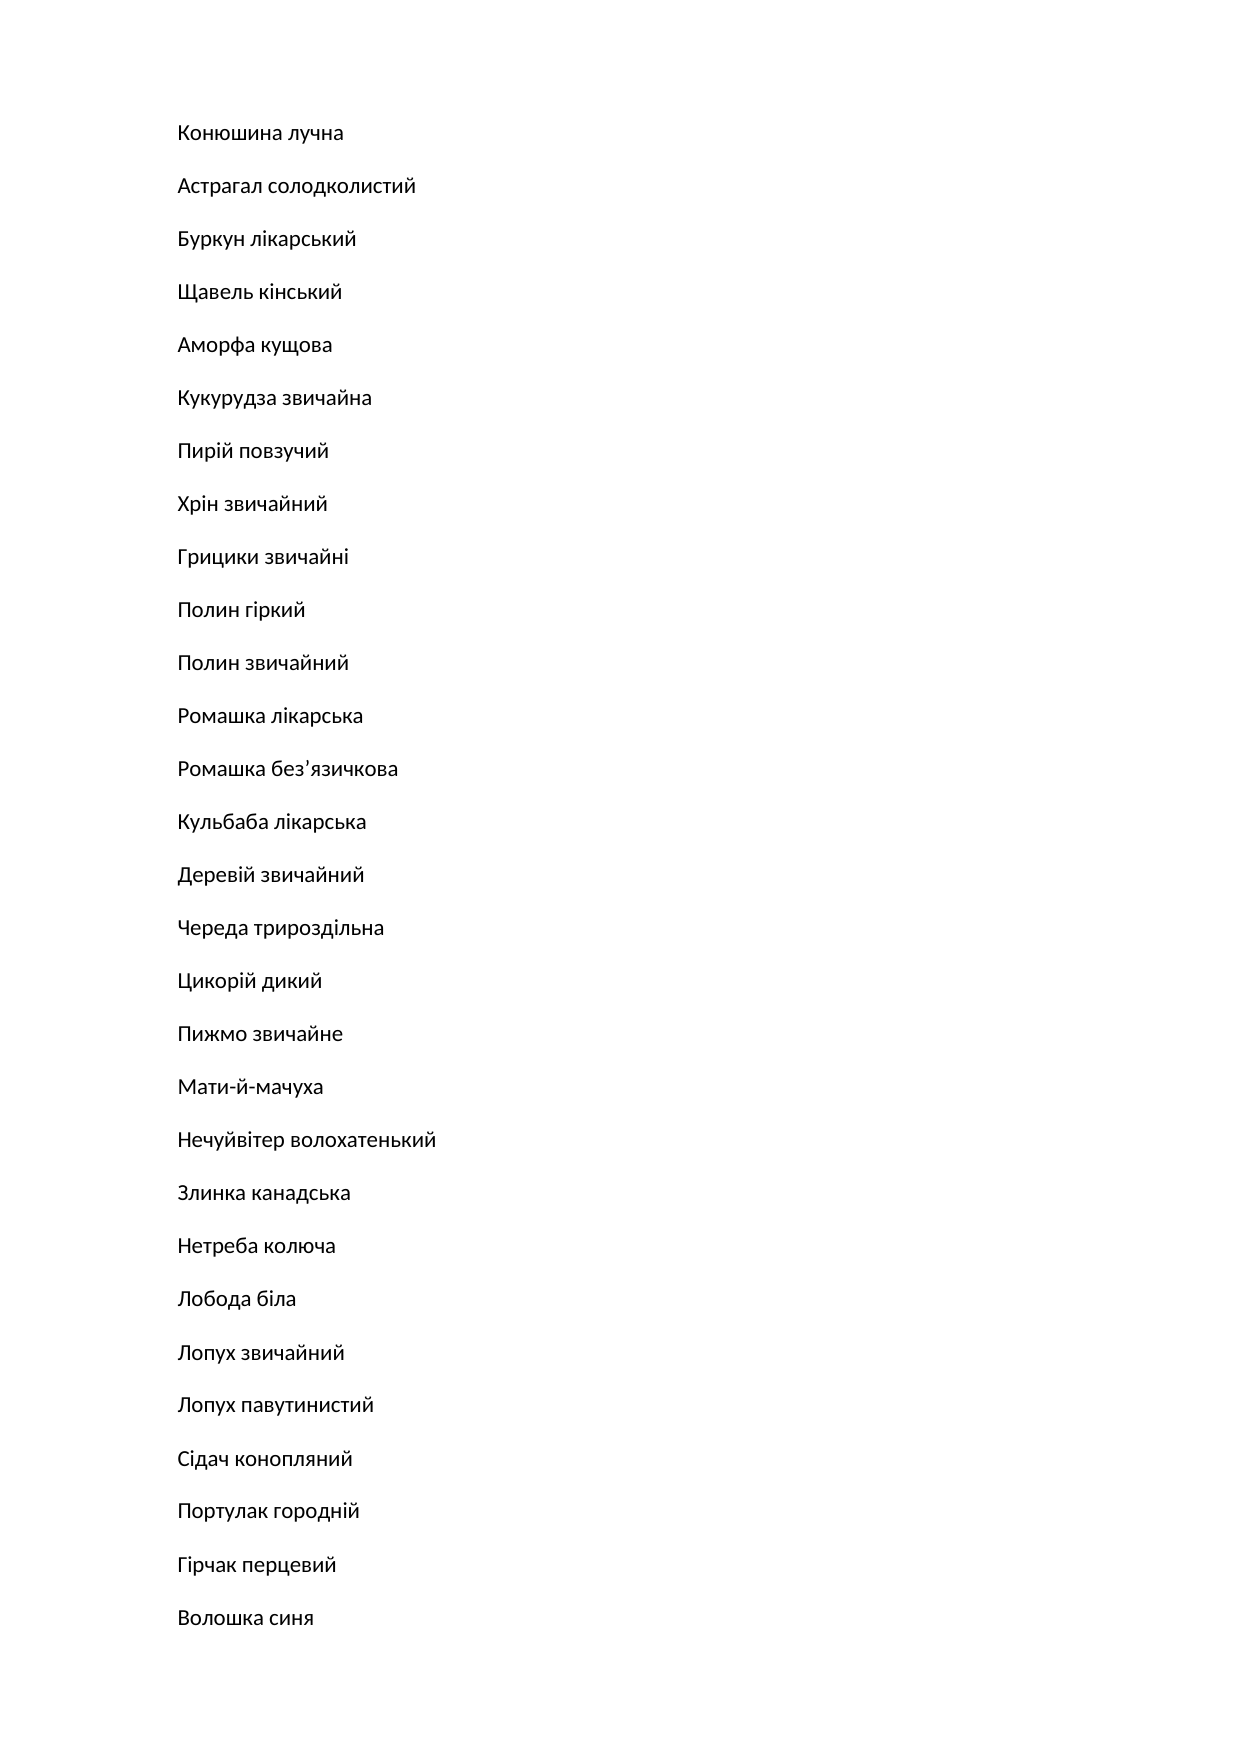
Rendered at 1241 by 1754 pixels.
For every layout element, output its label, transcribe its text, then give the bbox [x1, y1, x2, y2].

text Мати-й-мачуха [177, 1072, 1152, 1101]
text Грицики звичайні [177, 542, 1152, 570]
text Пижмо звичайне [177, 1019, 1152, 1047]
text Лопух звичайний [177, 1338, 1152, 1366]
text Деревій звичайний [177, 860, 1152, 888]
text Сідач конопляний [177, 1444, 1152, 1472]
text Полин звичайний [177, 648, 1152, 676]
text Лопух павутинистий [177, 1391, 1152, 1419]
text Гірчак перцевий [177, 1550, 1152, 1578]
text Портулак городній [177, 1497, 1152, 1525]
text Кукурудза звичайна [177, 383, 1152, 411]
text Нетреба колюча [177, 1232, 1152, 1259]
text Хрін звичайний [177, 489, 1152, 517]
text Щавель кінський [177, 277, 1152, 305]
text Конюшина лучна [177, 118, 1152, 146]
text Полин гіркий [177, 595, 1152, 623]
text Злинка канадська [177, 1178, 1152, 1207]
text Ромашка лікарська [177, 701, 1152, 729]
text Лобода біла [177, 1284, 1152, 1313]
text Астрагал солодколистий [177, 171, 1152, 199]
text Цикорій дикий [177, 966, 1152, 994]
text Кульбаба лікарська [177, 807, 1152, 835]
text Пирій повзучий [177, 436, 1152, 464]
text Череда трироздільна [177, 913, 1152, 941]
text Аморфа кущова [177, 330, 1152, 358]
text Буркун лікарський [177, 224, 1152, 252]
text Волошка синя [177, 1603, 1152, 1631]
text Нечуйвітер волохатенький [177, 1126, 1152, 1153]
text Ромашка без’язичкова [177, 754, 1152, 782]
